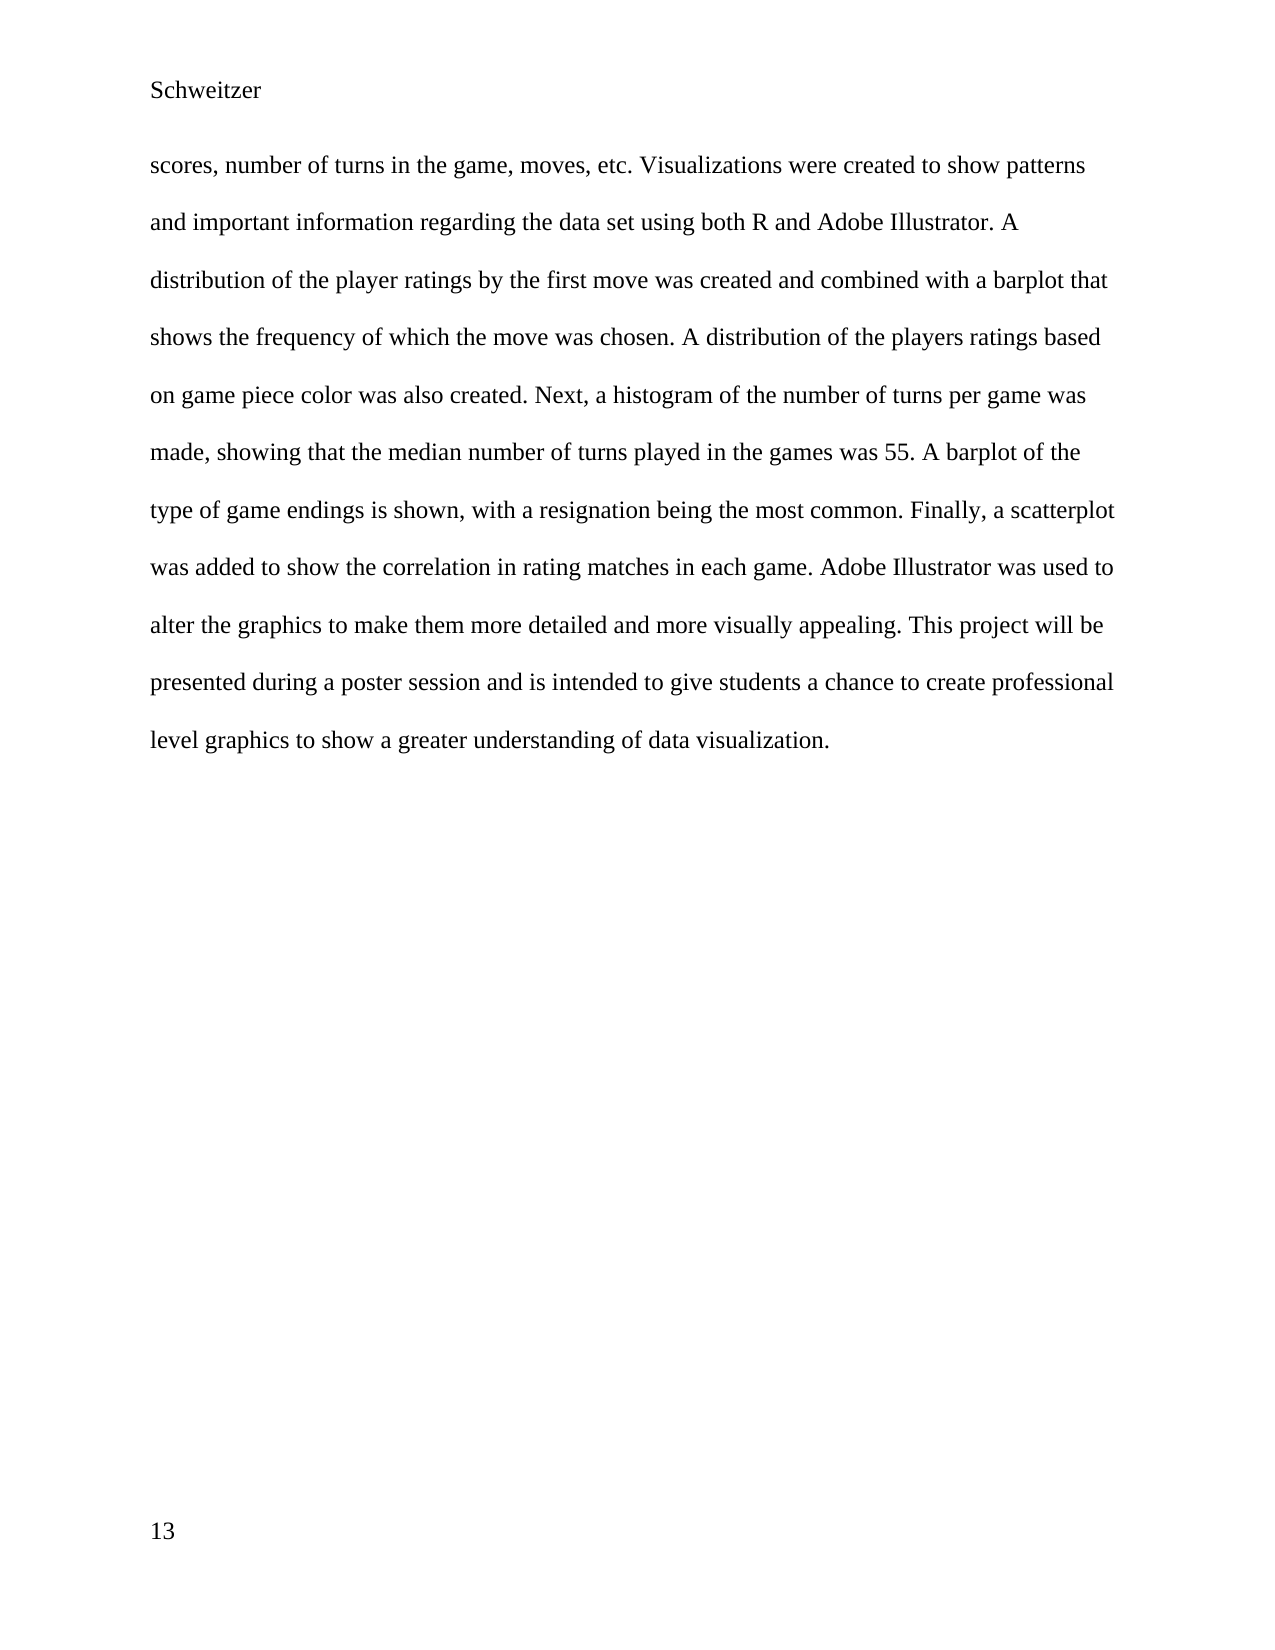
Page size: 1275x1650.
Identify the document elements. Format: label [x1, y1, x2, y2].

text [150, 150, 1125, 754]
